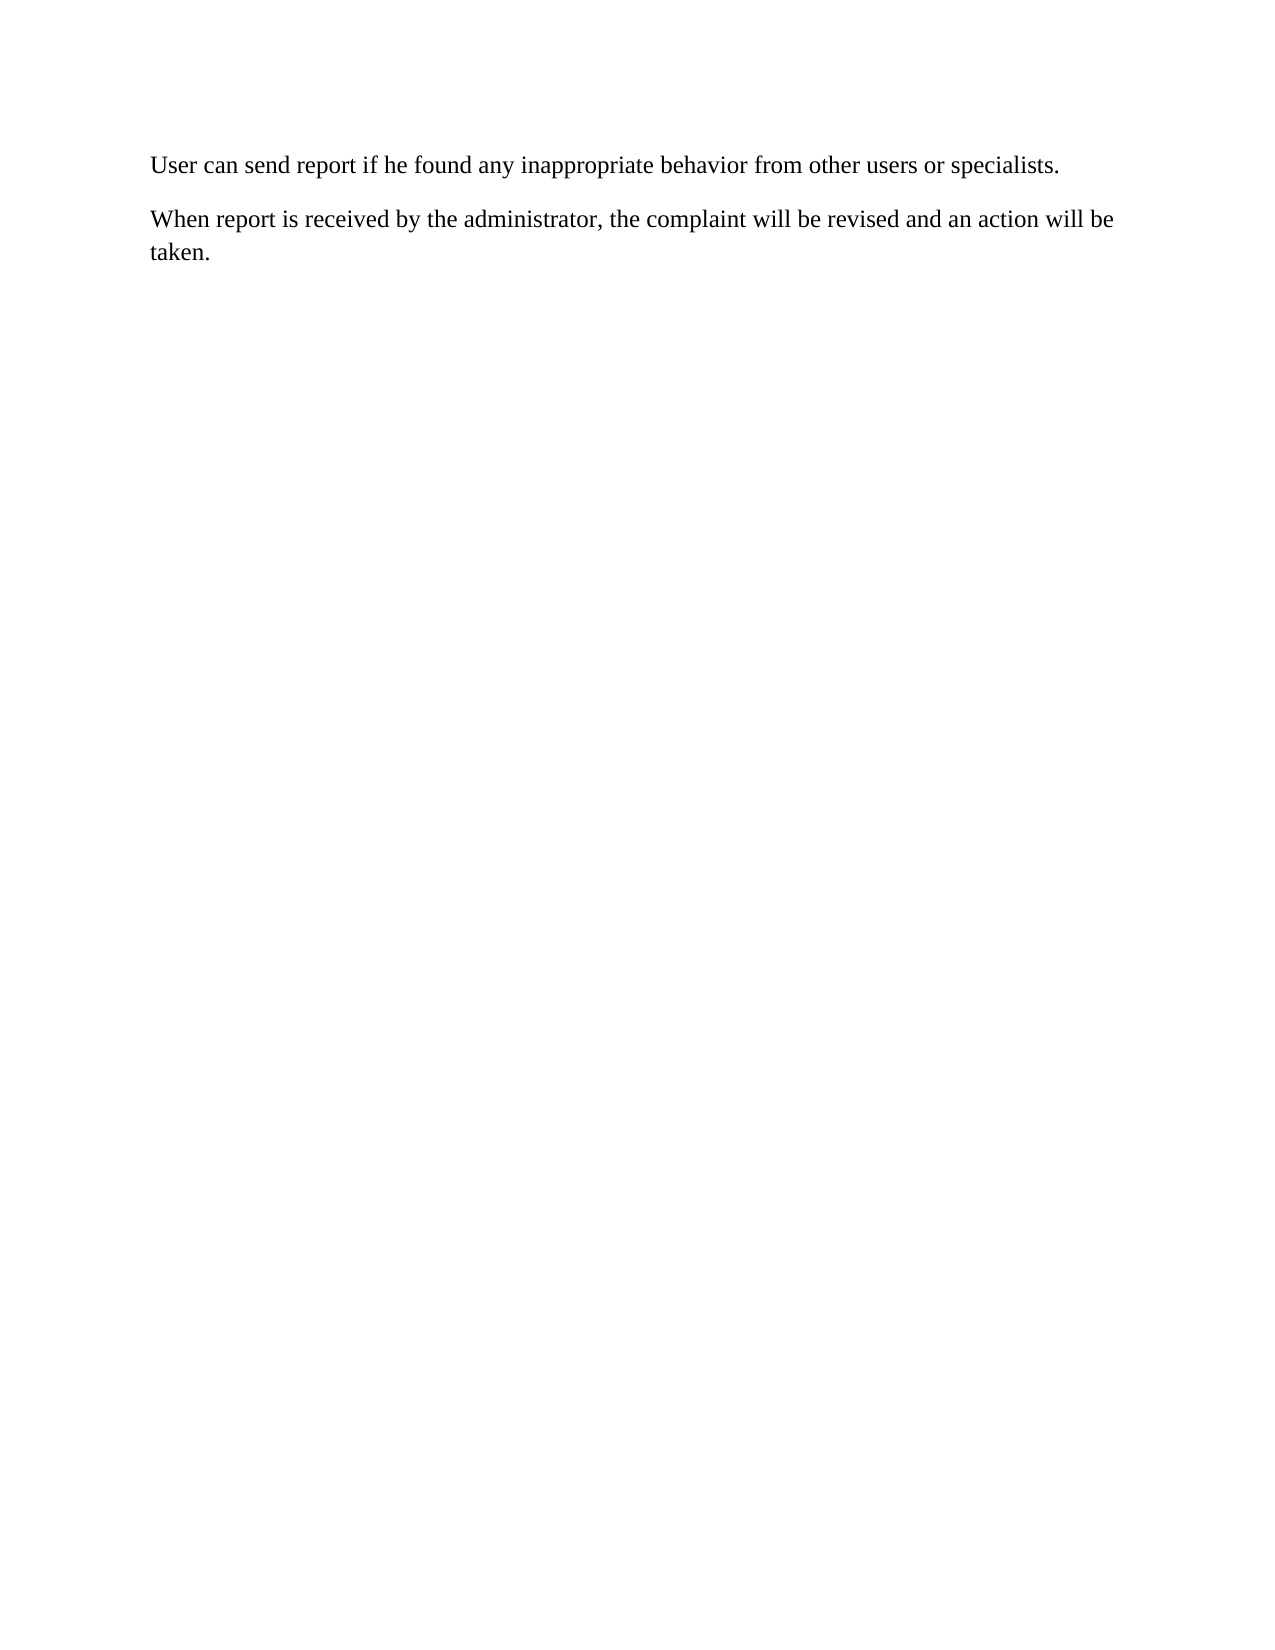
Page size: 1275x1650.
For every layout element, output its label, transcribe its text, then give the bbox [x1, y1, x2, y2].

text When report is received by the administrator, the complaint will be revised and an action will be taken. [150, 204, 1125, 266]
text User can send report if he found any inappropriate behavior from other users or specialists. [150, 150, 1125, 179]
